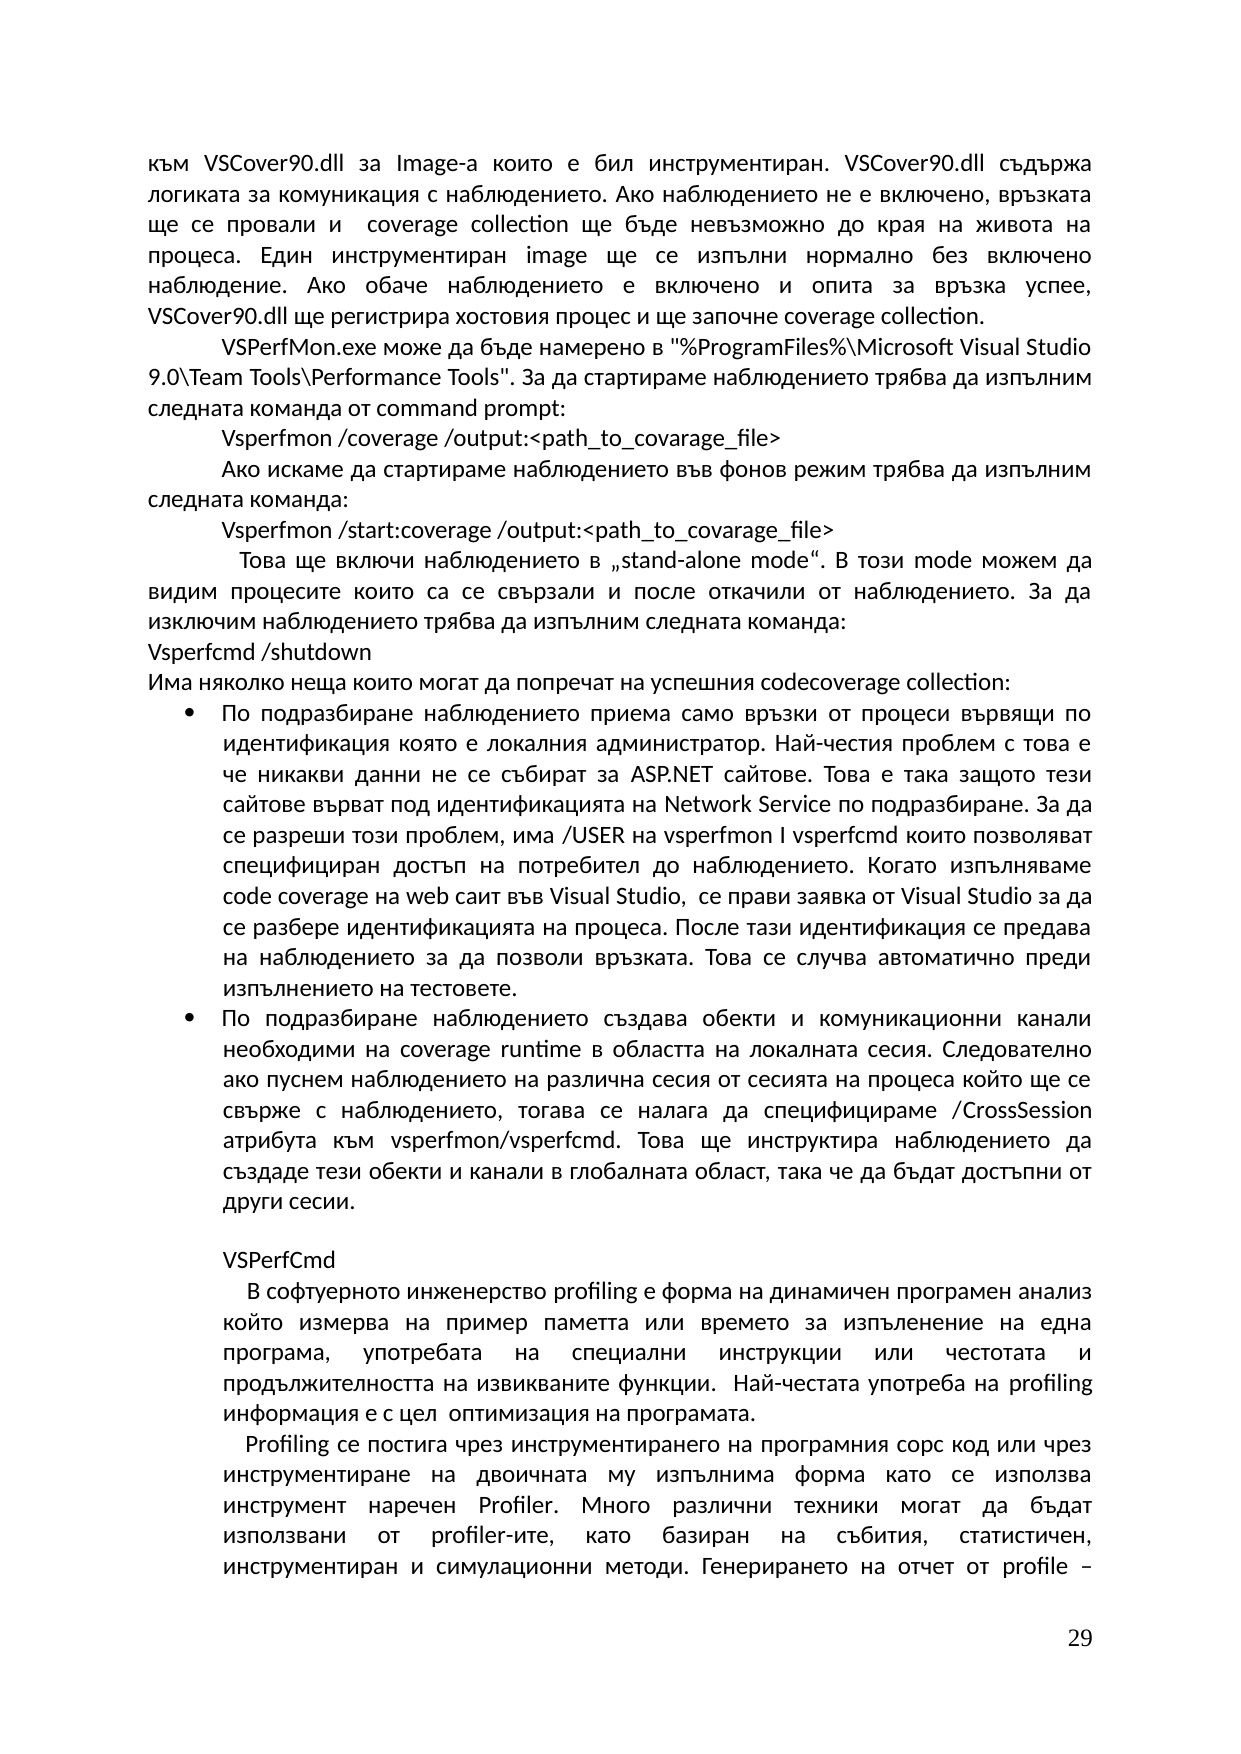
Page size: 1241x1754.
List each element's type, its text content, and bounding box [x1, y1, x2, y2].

text Vsperfmon /coverage /output:<path_to_covarage_file> [148, 422, 1093, 453]
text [148, 148, 1093, 331]
text Ако искаме да стартираме наблюдението във фонов режим трябва да изпълним следната команда: [148, 453, 1093, 514]
text Това ще включи наблюдението в „stand-alone mode“. В този mode можем да видим процесите които са се свързали и после откачили от наблюдението. За да изключим наблюдението трябва да изпълним следната команда: [148, 544, 1093, 636]
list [223, 1428, 1093, 1580]
text Има няколко неща които могат да попречат на успешния codecoverage collection: [148, 666, 1093, 697]
text Vsperfmon /start:coverage /output:<path_to_covarage_file> [148, 514, 1093, 544]
text Vsperfcmd /shutdown [148, 636, 1093, 666]
list VSPerfCmd [223, 1244, 1093, 1275]
list По подразбиране наблюдението приема само връзки от процеси вървящи по идентификация която е локалния администратор. Най-честия проблем с това е че никакви данни не се събират за ASP.NET сайтове. Това е така защото тези сайтове върват под идентификацията на Network Service по подразбиране. За да се разреши този проблем, има /USER на vsperfmon I vsperfcmd които позволяват специфициран достъп на потребител до наблюдението. Когато изпълняваме code coverage на web саит във Visual Studio, се прави заявка от Visual Studio за да се разбере идентификацията на процеса. После тази идентификация се предава на наблюдението за да позволи връзката. Това се случва автоматично преди изпълнението на тестовете. [185, 697, 1093, 1002]
text VSPerfMon.exe може да бъде намерено в "%ProgramFiles%\Microsoft Visual Studio 9.0\Team Tools\Performance Tools". За да стартираме наблюдението трябва да изпълним следната команда от command prompt: [148, 331, 1093, 422]
list По подразбиране наблюдението създава обекти и комуникационни канали необходими на coverage runtime в областта на локалната сесия. Следователно ако пуснем наблюдението на различна сесия от сесията на процеса който ще се свърже с наблюдението, тогава се налага да специфицираме /CrossSession атрибута към vsperfmon/vsperfcmd. Това ще инструктира наблюдението да създаде тези обекти и канали в глобалната област, така че да бъдат достъпни от други сесии. [185, 1002, 1093, 1216]
list В софтуерното инженерство profiling е форма на динамичен програмен анализ който измерва на пример паметта или времето за изпъленение на една програма, употребата на специални инструкции или честотата и продължителността на извикваните функции. Най-честата употреба на profiling информация е с цел оптимизация на програмата. [223, 1275, 1093, 1428]
